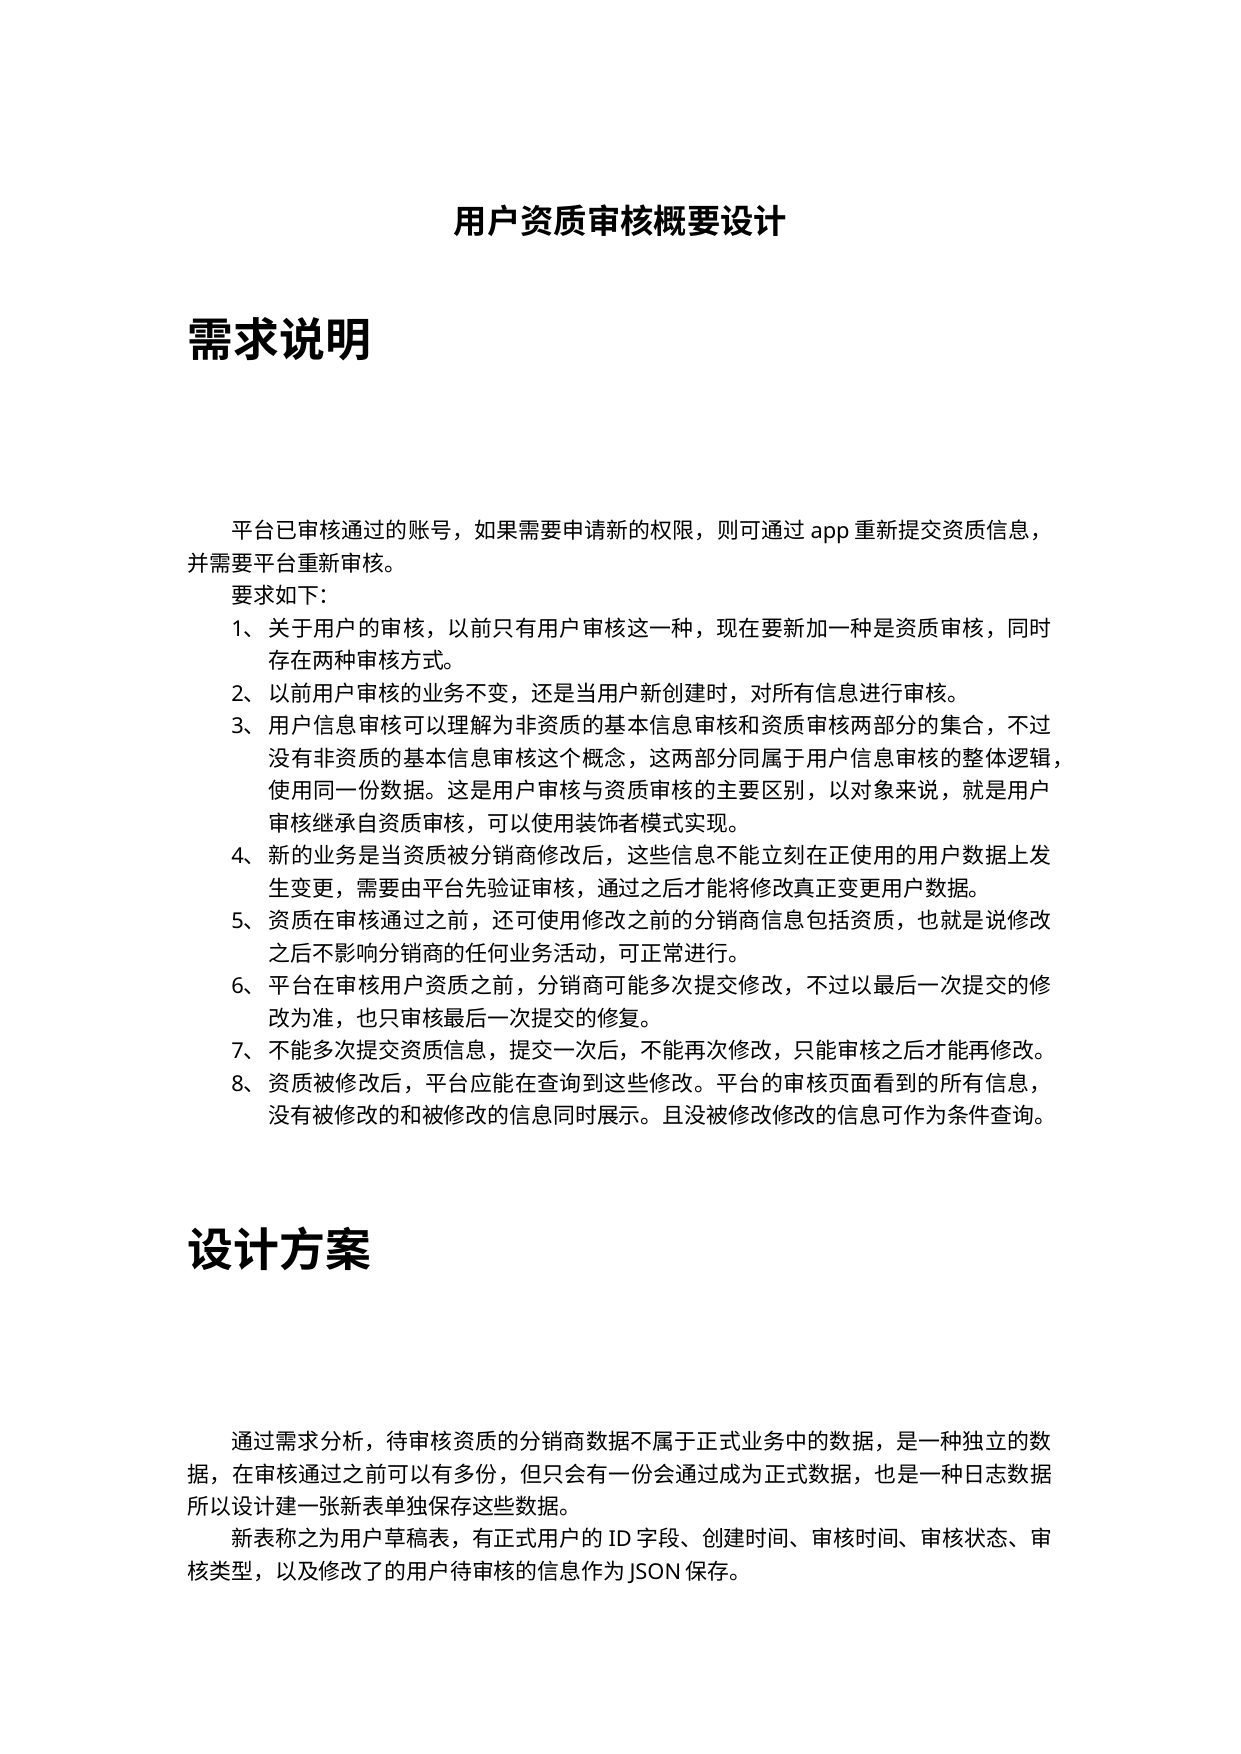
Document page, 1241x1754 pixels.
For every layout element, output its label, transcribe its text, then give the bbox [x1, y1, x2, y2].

subtitle 需求说明 [187, 287, 1053, 385]
list 资质被修改后，平台应能在查询到这些修改。平台的审核页面看到的所有信息，没有被修改的和被修改的信息同时展示。且没被修改修改的信息可作为条件查询。 [231, 1065, 1053, 1130]
list 用户信息审核可以理解为非资质的基本信息审核和资质审核两部分的集合，不过没有非资质的基本信息审核这个概念，这两部分同属于用户信息审核的整体逻辑，使用同一份数据。这是用户审核与资质审核的主要区别，以对象来说，就是用户审核继承自资质审核，可以使用装饰者模式实现。 [231, 708, 1053, 838]
list 以前用户审核的业务不变，还是当用户新创建时，对所有信息进行审核。 [231, 675, 1053, 708]
list 平台在审核用户资质之前，分销商可能多次提交修改，不过以最后一次提交的修改为准，也只审核最后一次提交的修复。 [231, 968, 1053, 1033]
list 新的业务是当资质被分销商修改后，这些信息不能立刻在正使用的用户数据上发生变更，需要由平台先验证审核，通过之后才能将修改真正变更用户数据。 [231, 838, 1053, 903]
text 通过需求分析，待审核资质的分销商数据不属于正式业务中的数据，是一种独立的数据，在审核通过之前可以有多份，但只会有一份会通过成为正式数据，也是一种日志数据。所以设计建一张新表单独保存这些数据。 [187, 1424, 1053, 1521]
text 要求如下： [187, 578, 1053, 610]
title 用户资质审核概要设计 [187, 187, 1053, 252]
list 资质在审核通过之前，还可使用修改之前的分销商信息包括资质，也就是说修改之后不影响分销商的任何业务活动，可正常进行。 [231, 903, 1053, 968]
subtitle 设计方案 [187, 1198, 1053, 1296]
text 平台已审核通过的账号，如果需要申请新的权限，则可通过app重新提交资质信息，并需要平台重新审核。 [187, 513, 1053, 578]
text 新表称之为用户草稿表，有正式用户的ID字段、创建时间、审核时间、审核状态、审核类型，以及修改了的用户待审核的信息作为JSON保存。 [187, 1521, 1053, 1586]
list 关于用户的审核，以前只有用户审核这一种，现在要新加一种是资质审核，同时存在两种审核方式。 [231, 610, 1053, 675]
list 不能多次提交资质信息，提交一次后，不能再次修改，只能审核之后才能再修改。 [231, 1033, 1053, 1065]
